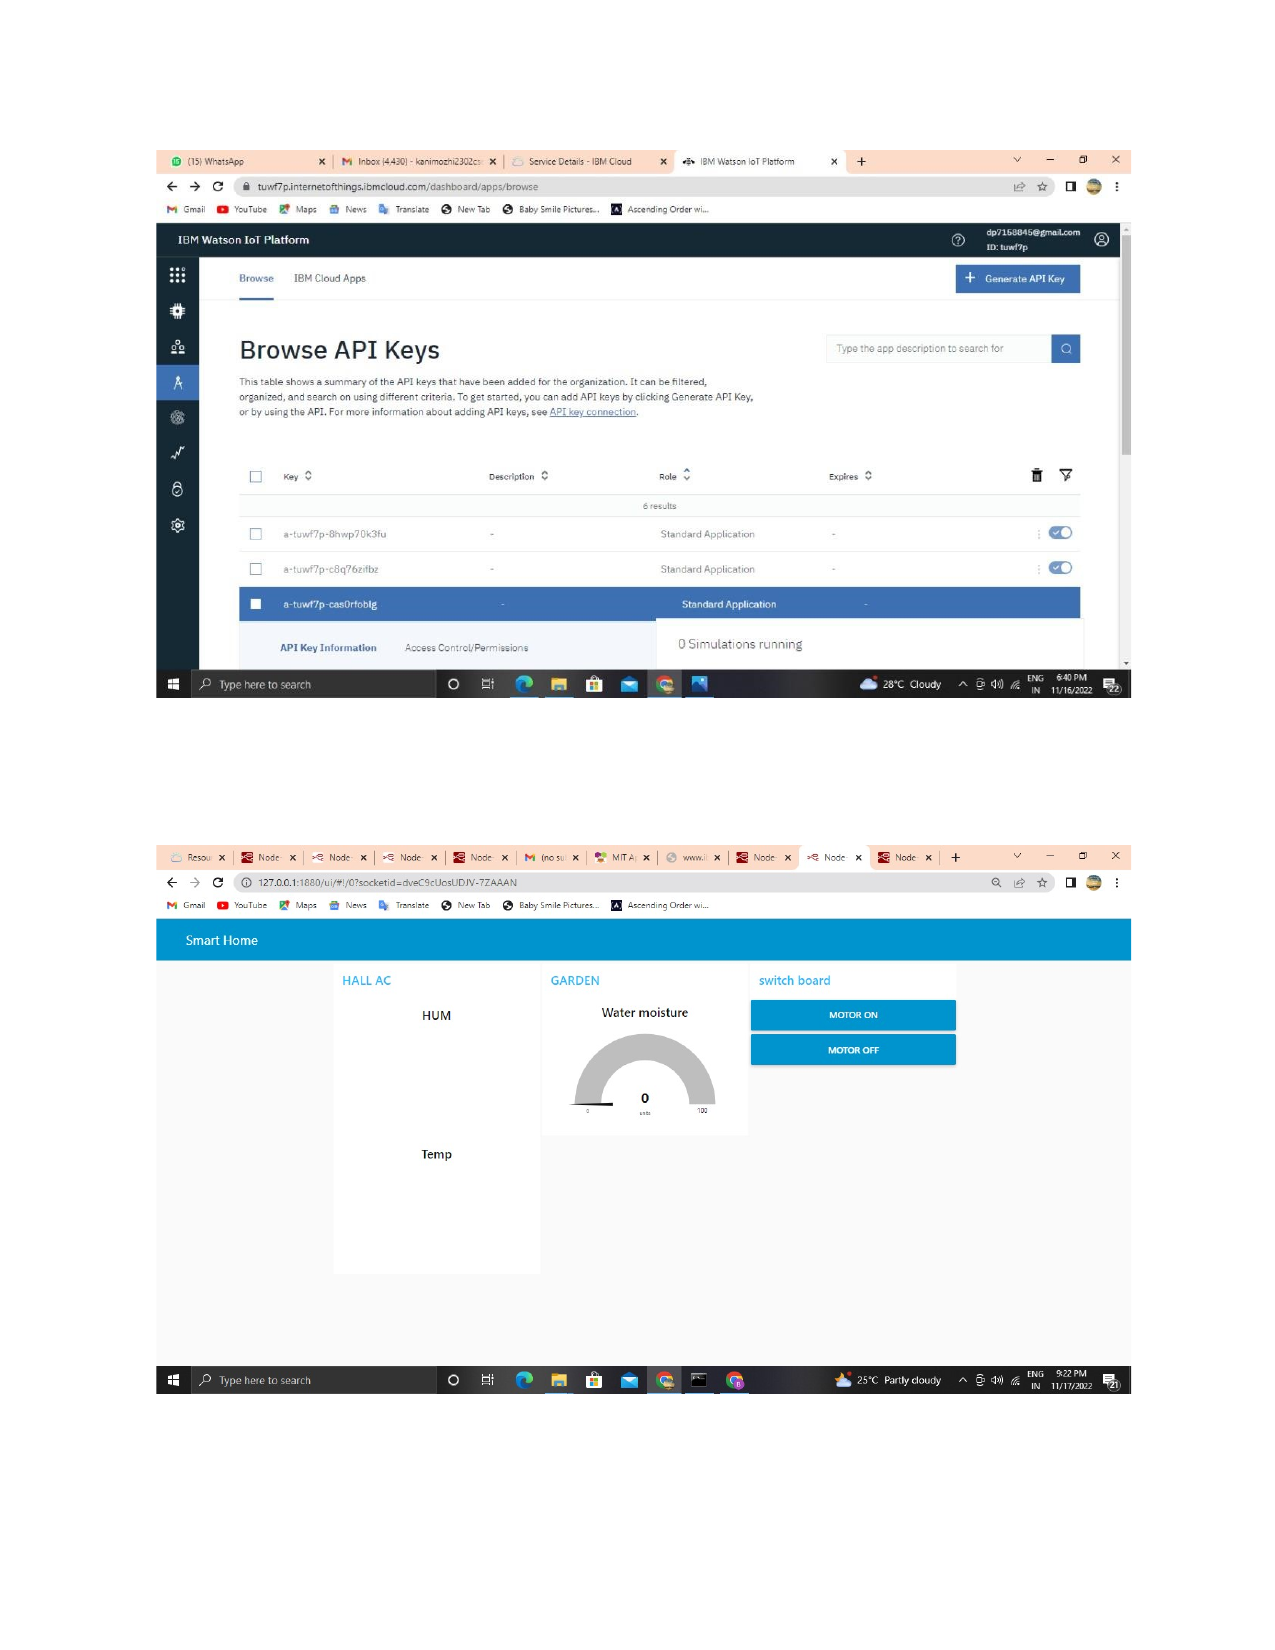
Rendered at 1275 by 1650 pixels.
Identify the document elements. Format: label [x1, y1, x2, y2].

picture [156, 961, 1132, 1394]
picture [191, 939, 213, 945]
picture [249, 939, 257, 944]
picture [229, 936, 246, 944]
picture [156, 150, 1132, 698]
picture [156, 845, 1132, 919]
